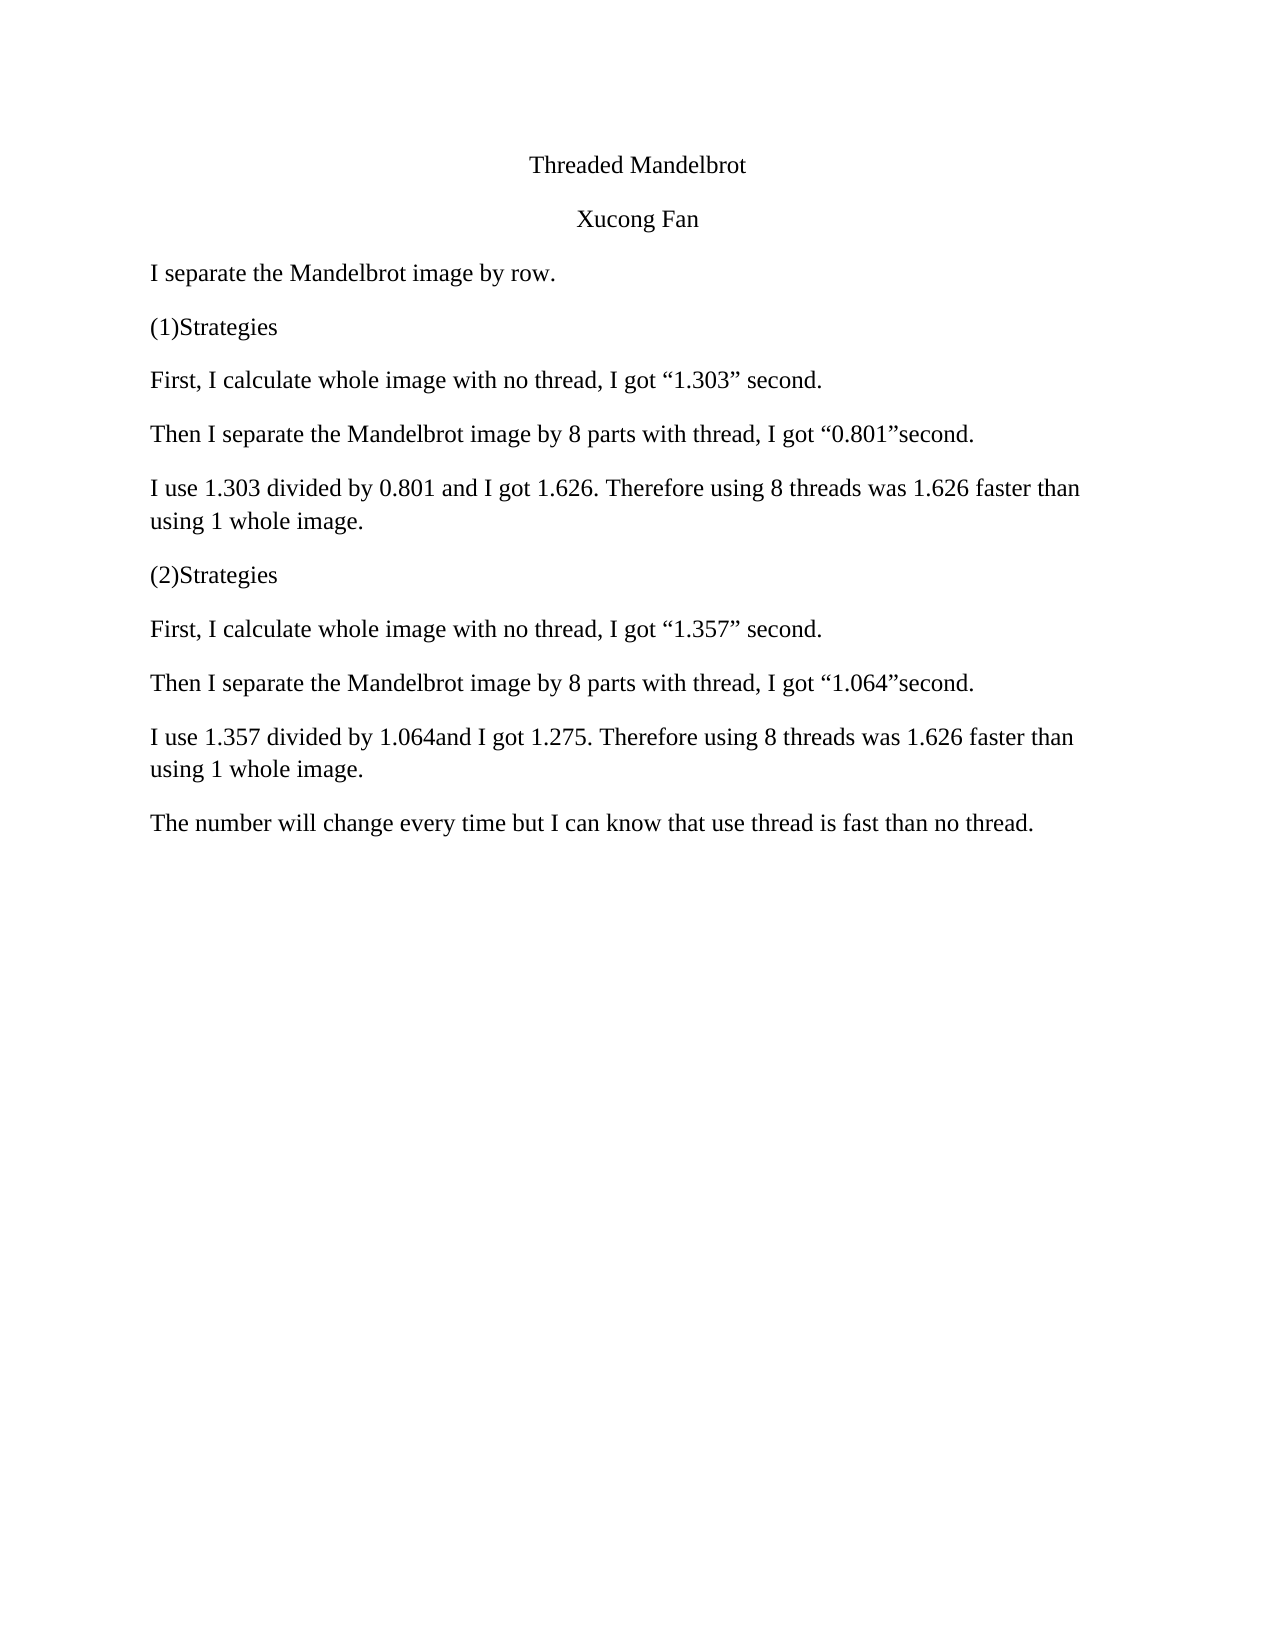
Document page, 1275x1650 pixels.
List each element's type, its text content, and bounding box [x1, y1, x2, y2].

text Then I separate the Mandelbrot image by 8 parts with thread, I got “0.801”second. [150, 419, 1125, 448]
text I use 1.357 divided by 1.064and I got 1.275. Therefore using 8 threads was 1.626 faster than using 1 whole image. [150, 722, 1125, 783]
text I use 1.303 divided by 0.801 and I got 1.626. Therefore using 8 threads was 1.626 faster than using 1 whole image. [150, 473, 1125, 535]
text First, I calculate whole image with no thread, I got “1.303” second. [150, 365, 1125, 394]
text The number will change every time but I can know that use thread is fast than no thread. [150, 808, 1125, 837]
text First, I calculate whole image with no thread, I got “1.357” second. [150, 614, 1125, 643]
text (1)Strategies [150, 312, 1125, 340]
text Then I separate the Mandelbrot image by 8 parts with thread, I got “1.064”second. [150, 668, 1125, 696]
text (2)Strategies [150, 560, 1125, 589]
text Threaded Mandelbrot [150, 150, 1125, 179]
text Xucong Fan [150, 204, 1125, 233]
text I separate the Mandelbrot image by row. [150, 258, 1125, 286]
